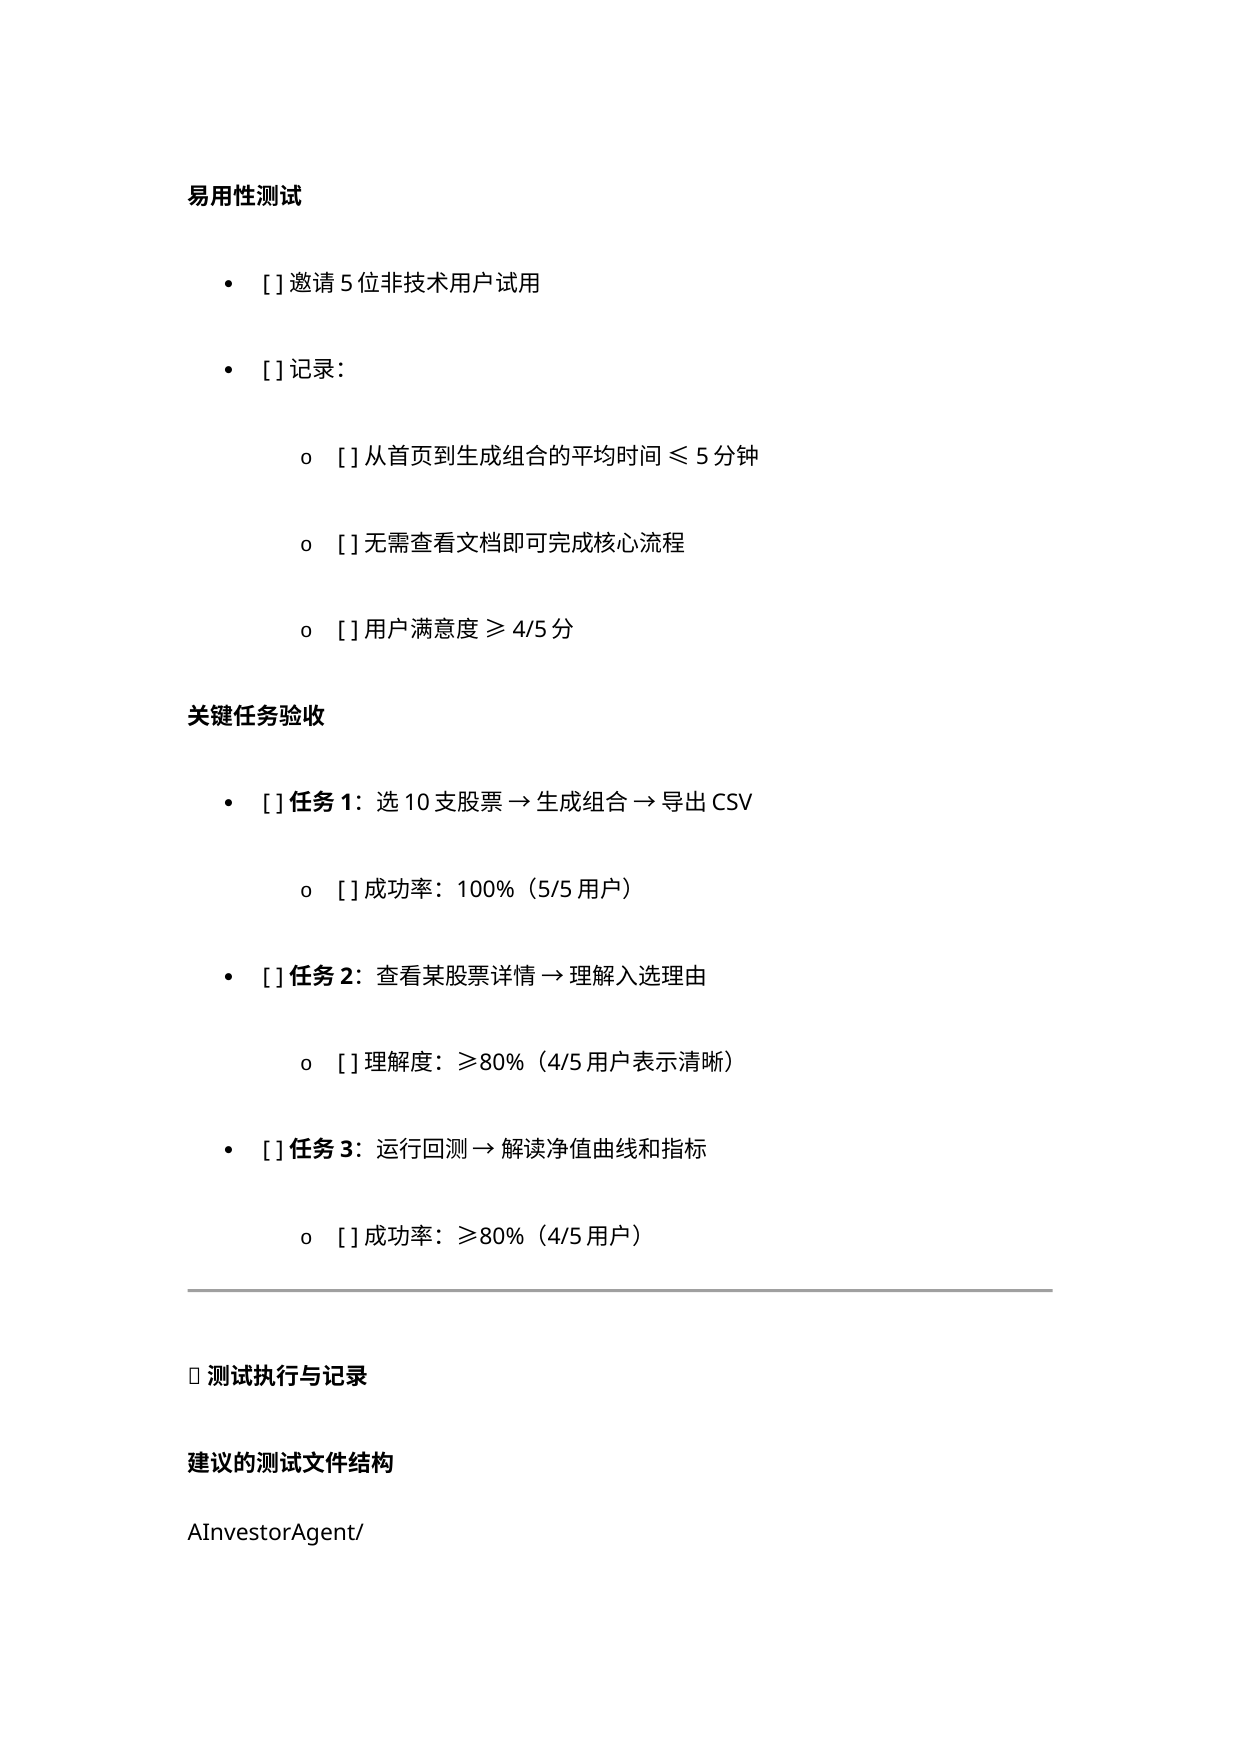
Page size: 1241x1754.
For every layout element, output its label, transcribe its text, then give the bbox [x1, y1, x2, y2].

list [ ] 理解度：≥80%（4/5用户表示清晰） [300, 1028, 1053, 1093]
list [ ] 任务3：运行回测 → 解读净值曲线和指标 [225, 1115, 1053, 1180]
text 建议的测试文件结构 [187, 1429, 1053, 1494]
list [ ] 邀请5位非技术用户试用 [225, 248, 1053, 313]
list [ ] 任务1：选10支股票 → 生成组合 → 导出CSV [225, 768, 1053, 833]
list [ ] 任务2：查看某股票详情 → 理解入选理由 [225, 942, 1053, 1007]
list [ ] 成功率：100%（5/5用户） [300, 855, 1053, 920]
list [ ] 从首页到生成组合的平均时间 ≤ 5分钟 [300, 422, 1053, 487]
text 关键任务验收 [187, 682, 1053, 747]
list [ ] 用户满意度 ≥ 4/5分 [300, 595, 1053, 660]
list [ ] 无需查看文档即可完成核心流程 [300, 508, 1053, 573]
list [ ] 成功率：≥80%（4/5用户） [300, 1202, 1053, 1267]
text 📝 测试执行与记录 [187, 1342, 1053, 1407]
text 易用性测试 [187, 162, 1053, 227]
text AInvestorAgent/ [187, 1516, 1053, 1548]
list [ ] 记录： [225, 335, 1053, 400]
